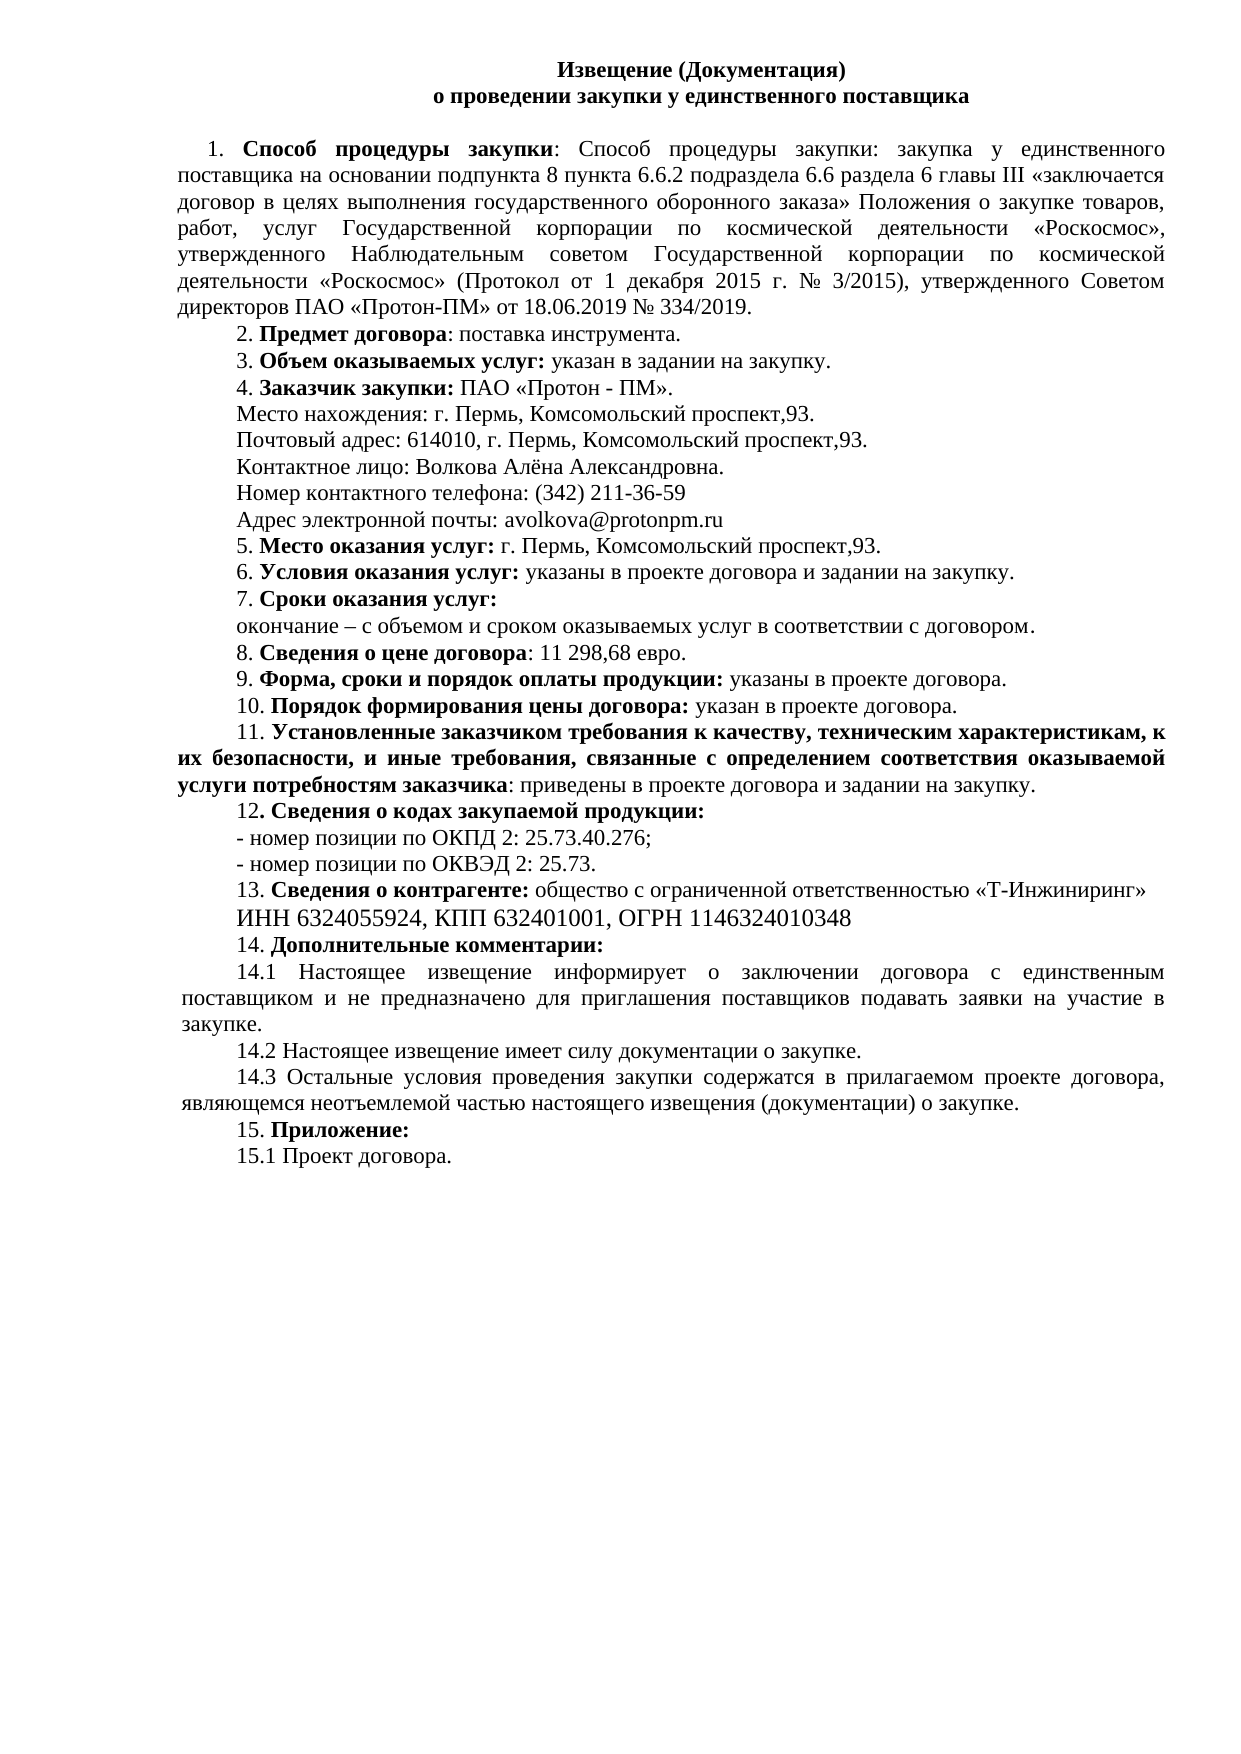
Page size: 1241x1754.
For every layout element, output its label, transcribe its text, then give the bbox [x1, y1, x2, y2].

text окончание – с объемом и сроком оказываемых услуг в соответствии с договором. [177, 611, 1166, 639]
text 15. Приложение: [177, 1116, 1166, 1142]
text 15.1 Проект договора. [177, 1142, 1166, 1168]
text 12. Сведения о кодах закупаемой продукции: [177, 797, 1166, 823]
text 14.3 Остальные условия проведения закупки содержатся в прилагаемом проекте договора, являющемся неотъемлемой частью настоящего извещения (документации) о закупке. [181, 1063, 1166, 1116]
text Извещение (Документация) [177, 56, 1166, 82]
text Место нахождения: г. Пермь, Комсомольский проспект,93. [177, 400, 1166, 427]
text 14.2 Настоящее извещение имеет силу документации о закупке. [181, 1037, 1166, 1063]
text 11. Установленные заказчиком требования к качеству, техническим характеристикам, к их безопасности, и иные требования, связанные с определением соответствия оказываемой услуги потребностям заказчика: приведены в проекте договора и задании на закупку. [177, 718, 1166, 797]
text 3. Объем оказываемых услуг: указан в задании на закупку. [177, 347, 1166, 374]
text 14.1 Настоящее извещение информирует о заключении договора с единственным поставщиком и не предназначено для приглашения поставщиков подавать заявки на участие в закупке. [181, 958, 1166, 1037]
text - номер позиции по ОКВЭД 2: 25.73. [177, 850, 1166, 876]
text - номер позиции по ОКПД 2: 25.73.40.276; [177, 823, 1166, 850]
text 4. Заказчик закупки: ПАО «Протон - ПМ». [177, 374, 1166, 400]
text Адрес электронной почты: avolkova@protonpm.ru [177, 506, 1166, 532]
text Номер контактного телефона: (342) 211-36-59 [177, 479, 1166, 506]
text 5. Место оказания услуг: г. Пермь, Комсомольский проспект,93. [177, 532, 1166, 558]
text 8. Сведения о цене договора: 11 298,68 евро. [222, 639, 1166, 665]
text Контактное лицо: Волкова Алёна Александровна. [177, 453, 1166, 479]
text 14. Дополнительные комментарии: [181, 931, 1166, 958]
text 7. Сроки оказания услуг: [177, 585, 1166, 611]
text 10. Порядок формирования цены договора: указан в проекте договора. [177, 692, 1166, 718]
text 2. Предмет договора: поставка инструмента. [177, 319, 1166, 347]
text ИНН 6324055924, КПП 632401001, ОГРН 1146324010348 [181, 903, 1166, 931]
text 1. Способ процедуры закупки: Способ процедуры закупки: закупка у единственного поставщика на основании подпункта 8 пункта 6.6.2 подраздела 6.6 раздела 6 главы III «заключается договор в целях выполнения государственного оборонного заказа» Положения о закупке товаров, работ, услуг Государственной корпорации по космической деятельности «Роскосмос», утвержденного Наблюдательным советом Государственной корпорации по космической деятельности «Роскосмос» (Протокол от 1 декабря 2015 г. № 3/2015), утвержденного Советом директоров ПАО «Протон-ПМ» от 18.06.2019 № 334/2019. [177, 135, 1166, 319]
text 9. Форма, сроки и порядок оплаты продукции: указаны в проекте договора. [177, 665, 1166, 692]
text 13. Сведения о контрагенте: общество с ограниченной ответственностью «Т-Инжиниринг» [177, 876, 1166, 903]
text о проведении закупки у единственного поставщика [177, 82, 1166, 109]
text Почтовый адрес: 614010, г. Пермь, Комсомольский проспект,93. [177, 427, 1166, 453]
text 6. Условия оказания услуг: указаны в проекте договора и задании на закупку. [177, 558, 1166, 585]
